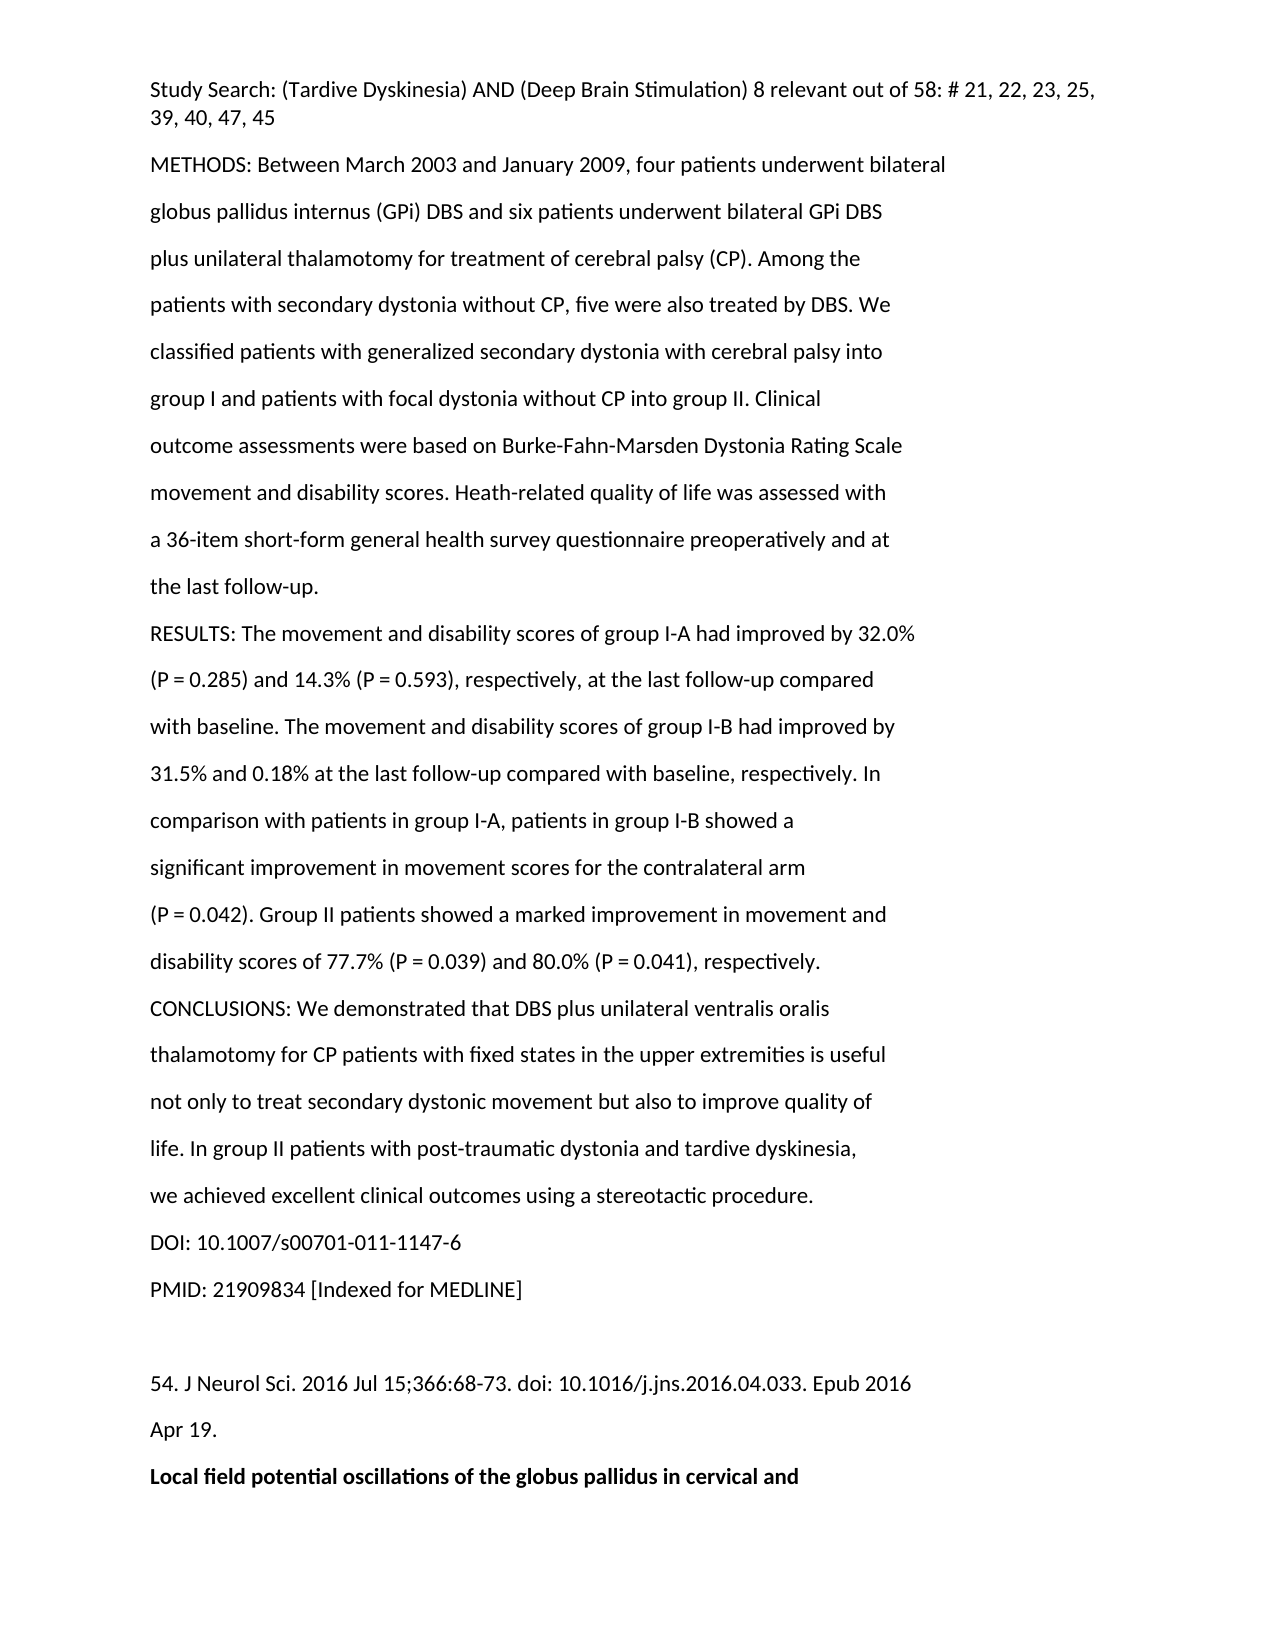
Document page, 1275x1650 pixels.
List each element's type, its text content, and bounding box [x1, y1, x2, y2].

text Apr 19. [150, 1416, 1125, 1444]
text DOI: 10.1007/s00701-011-1147-6 [150, 1228, 1125, 1256]
text outcome assessments were based on Burke-Fahn-Marsden Dystonia Rating Scale [150, 431, 1125, 459]
text PMID: 21909834 [Indexed for MEDLINE] [150, 1275, 1125, 1303]
text Local field potential oscillations of the globus pallidus in cervical and [150, 1462, 1125, 1491]
text comparison with patients in group I-A, patients in group I-B showed a [150, 806, 1125, 834]
text with baseline. The movement and disability scores of group I-B had improved by [150, 712, 1125, 741]
text we achieved excellent clinical outcomes using a stereotactic procedure. [150, 1181, 1125, 1209]
text a 36-item short-form general health survey questionnaire preoperatively and at [150, 525, 1125, 553]
text 54. J Neurol Sci. 2016 Jul 15;366:68-73. doi: 10.1016/j.jns.2016.04.033. Epub 2016 [150, 1369, 1125, 1397]
text patients with secondary dystonia without CP, five were also treated by DBS. We [150, 291, 1125, 319]
text group I and patients with focal dystonia without CP into group II. Clinical [150, 384, 1125, 412]
text RESULTS: The movement and disability scores of group I-A had improved by 32.0% [150, 619, 1125, 647]
text life. In group II patients with post-traumatic dystonia and tardive dyskinesia, [150, 1134, 1125, 1162]
text thalamotomy for CP patients with fixed states in the upper extremities is useful [150, 1041, 1125, 1069]
text 31.5% and 0.18% at the last follow-up compared with baseline, respectively. In [150, 759, 1125, 787]
text (P = 0.285) and 14.3% (P = 0.593), respectively, at the last follow-up compared [150, 666, 1125, 694]
text (P = 0.042). Group II patients showed a marked improvement in movement and [150, 900, 1125, 928]
text disability scores of 77.7% (P = 0.039) and 80.0% (P = 0.041), respectively. [150, 947, 1125, 975]
text globus pallidus internus (GPi) DBS and six patients underwent bilateral GPi DBS [150, 197, 1125, 225]
text significant improvement in movement scores for the contralateral arm [150, 853, 1125, 881]
text movement and disability scores. Heath-related quality of life was assessed with [150, 478, 1125, 506]
text CONCLUSIONS: We demonstrated that DBS plus unilateral ventralis oralis [150, 994, 1125, 1022]
text METHODS: Between March 2003 and January 2009, four patients underwent bilateral [150, 150, 1125, 178]
text plus unilateral thalamotomy for treatment of cerebral palsy (CP). Among the [150, 244, 1125, 272]
text the last follow-up. [150, 572, 1125, 600]
text not only to treat secondary dystonic movement but also to improve quality of [150, 1087, 1125, 1116]
text classified patients with generalized secondary dystonia with cerebral palsy into [150, 337, 1125, 366]
